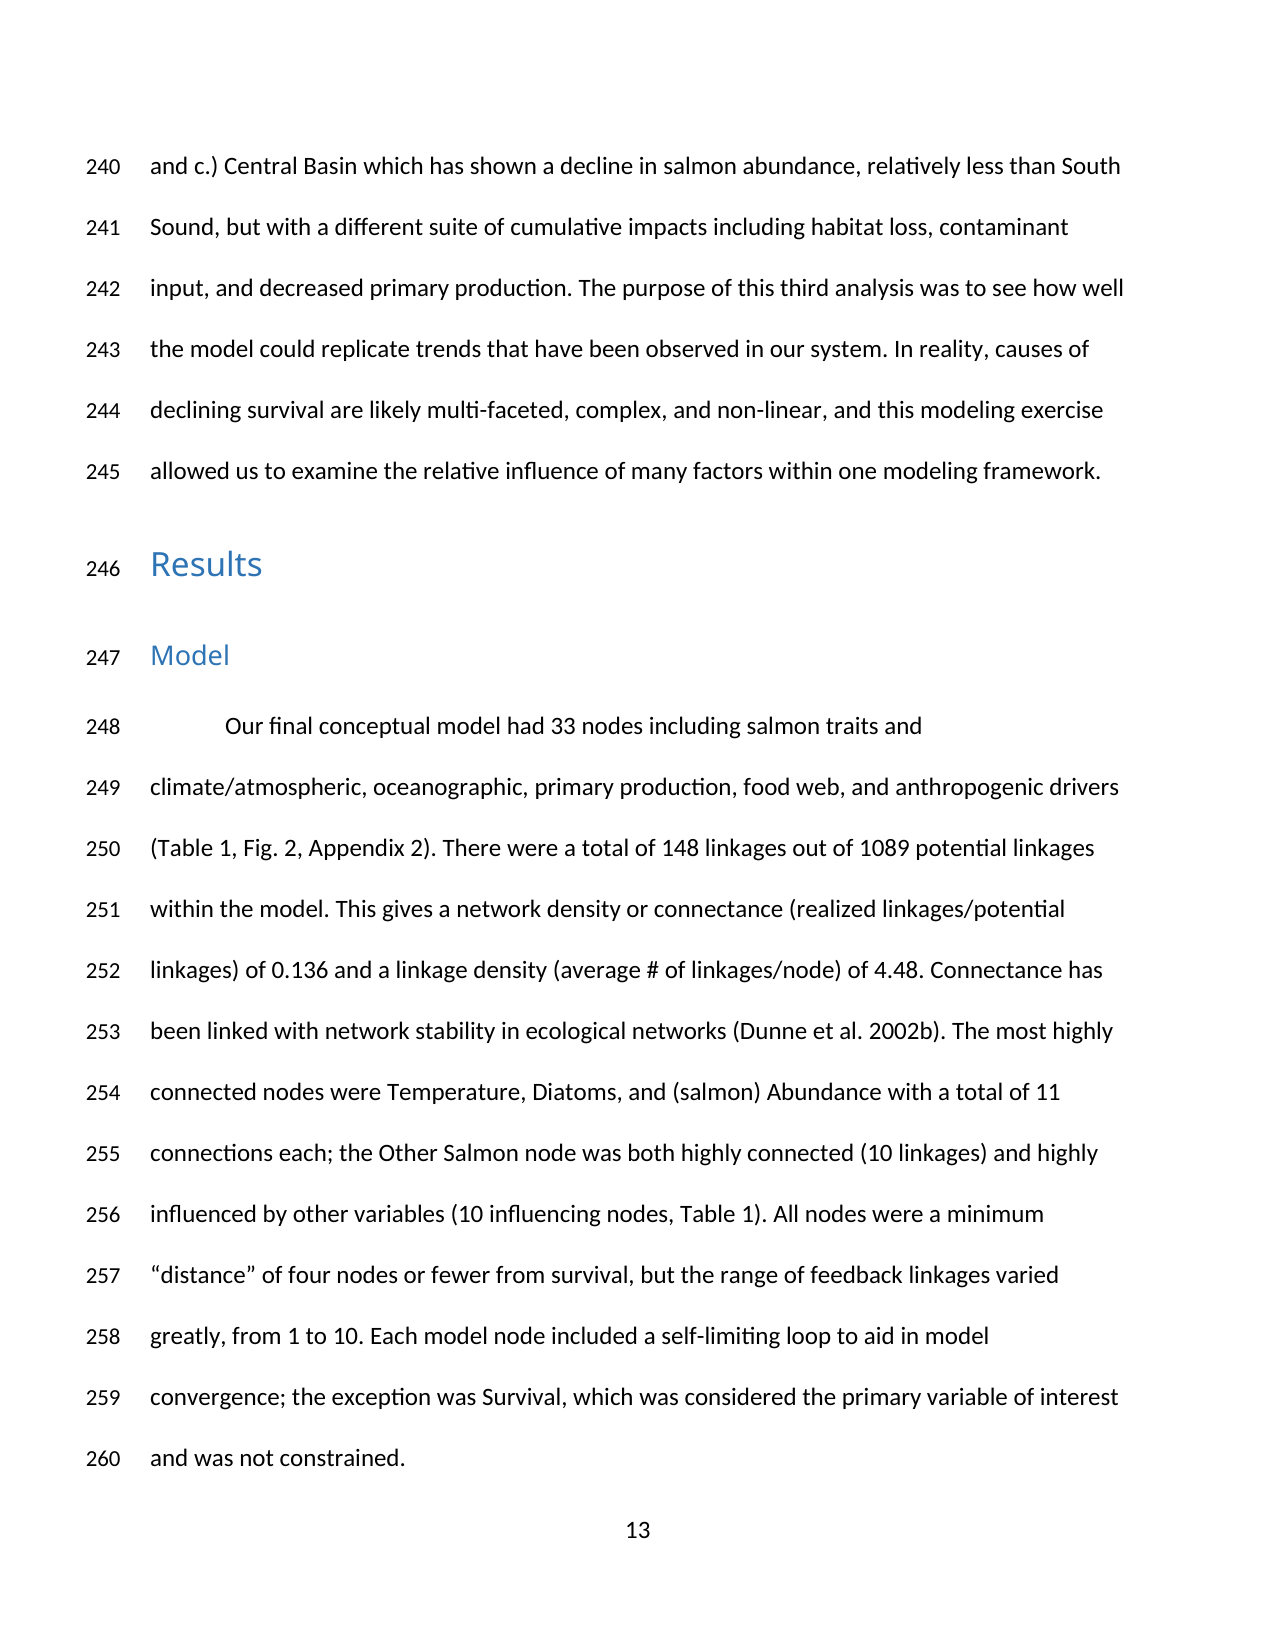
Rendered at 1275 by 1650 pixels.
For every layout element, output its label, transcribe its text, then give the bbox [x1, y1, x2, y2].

subtitle Results [150, 541, 1125, 587]
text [150, 150, 1125, 486]
subtitle Model [150, 636, 1125, 673]
text Our final conceptual model had 33 nodes including salmon traits and climate/atmospheric, oceanographic, primary production, food web, and anthropogenic drivers (Table 1, Fig. 2, Appendix 2). There were a total of 148 linkages out of 1089 potential linkages within the model. This gives a network density or connectance (realized linkages/potential linkages) of 0.136 and a linkage density (average # of linkages/node) of 4.48. Connectance has been linked with network stability in ecological networks (Dunne et al. 2002b). The most highly connected nodes were Temperature, Diatoms, and (salmon) Abundance with a total of 11 connections each; the Other Salmon node was both highly connected (10 linkages) and highly influenced by other variables (10 influencing nodes, Table 1). All nodes were a minimum “distance” of four nodes or fewer from survival, but the range of feedback linkages varied greatly, from 1 to 10. Each model node included a self-limiting loop to aid in model convergence; the exception was Survival, which was considered the primary variable of interest and was not constrained. [150, 710, 1125, 1473]
